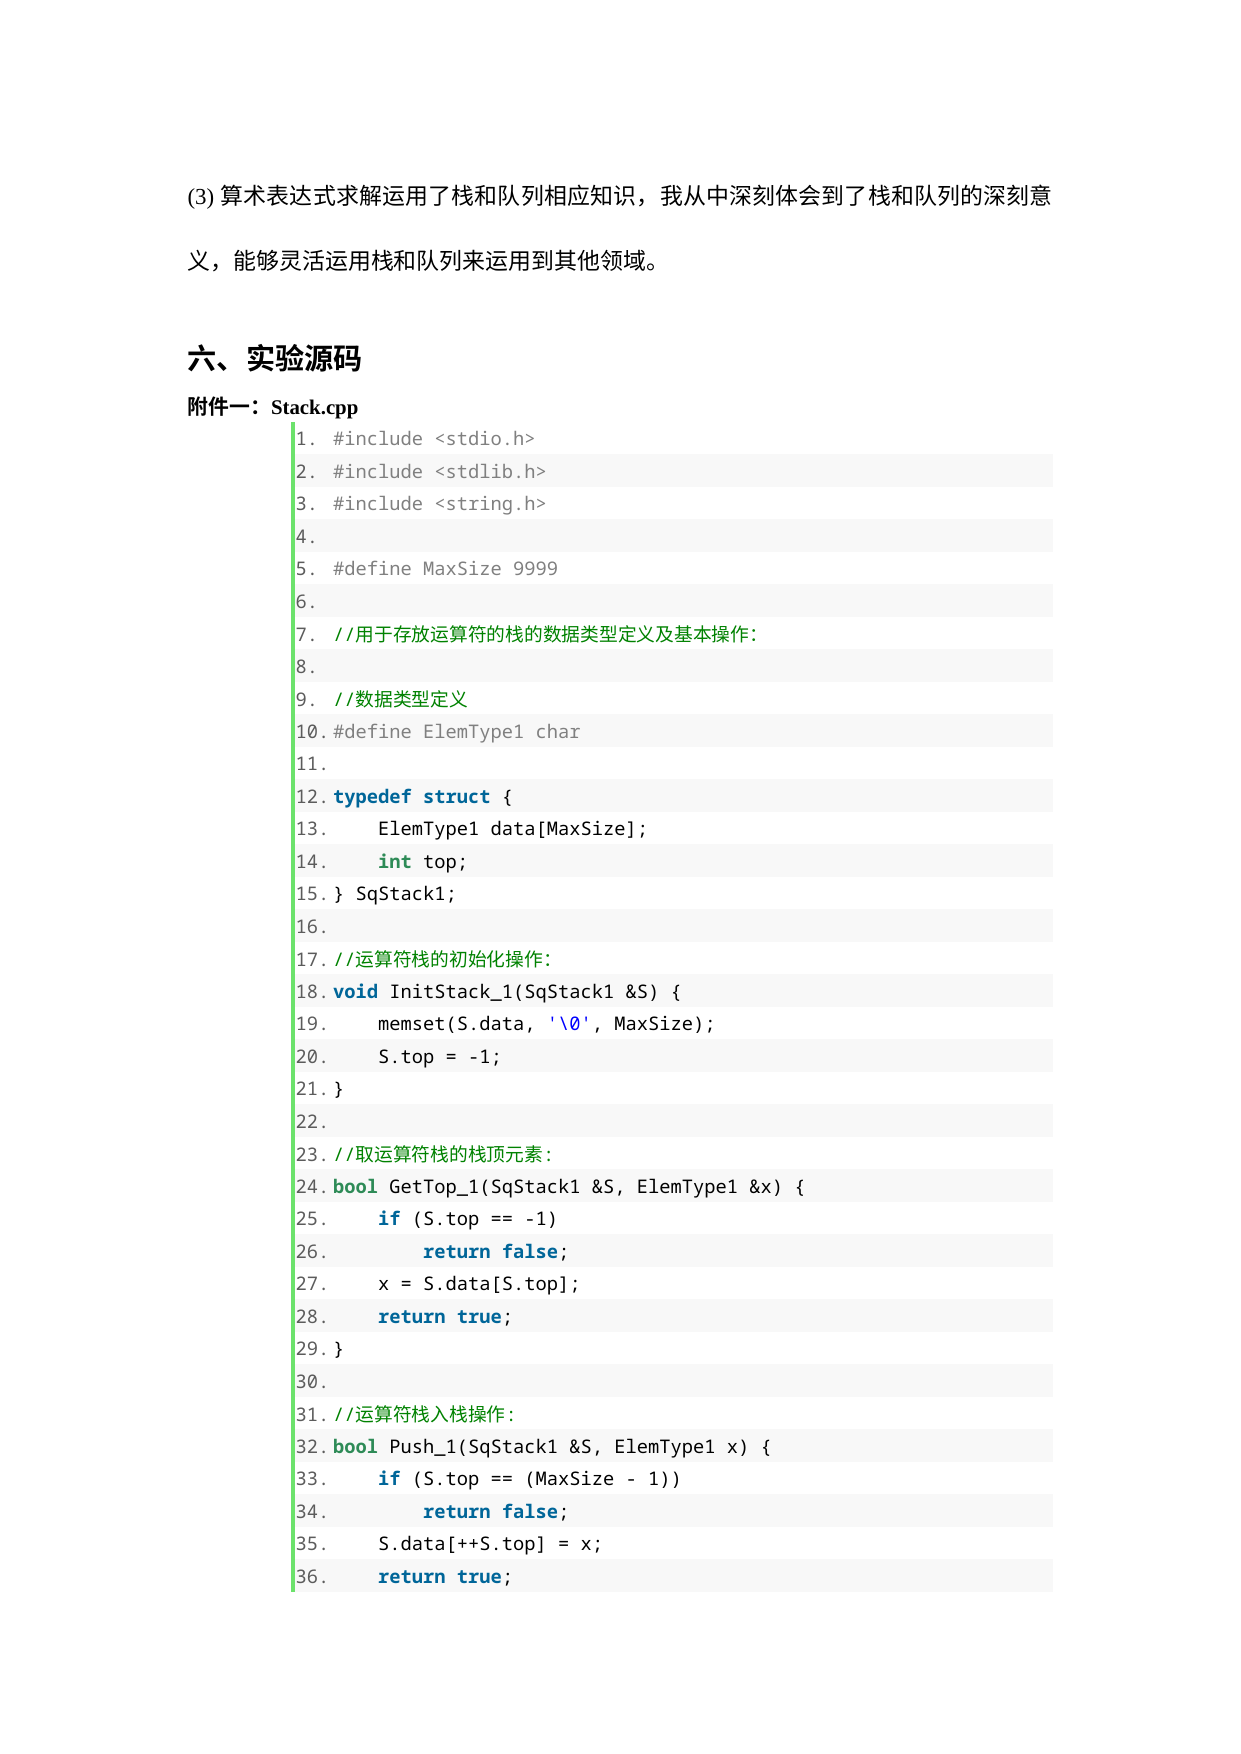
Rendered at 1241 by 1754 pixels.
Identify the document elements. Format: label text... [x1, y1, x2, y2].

list return false; [295, 1234, 1053, 1267]
list #include <stdlib.h> [295, 454, 1053, 487]
text 附件一：Stack.cpp [187, 389, 1053, 422]
list int top; [295, 844, 1053, 877]
list return true; [295, 1559, 1053, 1592]
list //取运算符栈的栈顶元素: [295, 1137, 1053, 1169]
list S.top = -1; [295, 1039, 1053, 1072]
list } [295, 1072, 1053, 1104]
list bool Push_1(SqStack1 &S, ElemType1 x) { [295, 1429, 1053, 1462]
list } SqStack1; [295, 877, 1053, 909]
list //运算符栈的初始化操作： [295, 942, 1053, 974]
list memset(S.data, '\0', MaxSize); [295, 1007, 1053, 1039]
list return true; [295, 1299, 1053, 1332]
list #include <stdio.h> [295, 422, 1053, 454]
list //数据类型定义 [295, 682, 1053, 714]
text (3) 算术表达式求解运用了栈和队列相应知识，我从中深刻体会到了栈和队列的深刻意义，能够灵活运用栈和队列来运用到其他领域。 [187, 162, 1053, 292]
list typedef struct { [295, 779, 1053, 812]
list //用于存放运算符的栈的数据类型定义及基本操作： [295, 617, 1053, 649]
list S.data[++S.top] = x; [295, 1527, 1053, 1559]
list void InitStack_1(SqStack1 &S) { [295, 974, 1053, 1007]
list //运算符栈入栈操作: [295, 1397, 1053, 1429]
text 六、实验源码 [187, 324, 1053, 389]
list bool GetTop_1(SqStack1 &S, ElemType1 &x) { [295, 1169, 1053, 1202]
list x = S.data[S.top]; [295, 1267, 1053, 1299]
list if (S.top == -1) [295, 1202, 1053, 1234]
list if (S.top == (MaxSize - 1)) [295, 1462, 1053, 1494]
list } [295, 1332, 1053, 1364]
list return false; [295, 1494, 1053, 1527]
list #define MaxSize 9999 [295, 552, 1053, 584]
list #define ElemType1 char [295, 714, 1053, 747]
list ElemType1 data[MaxSize]; [295, 812, 1053, 844]
list #include <string.h> [295, 487, 1053, 519]
